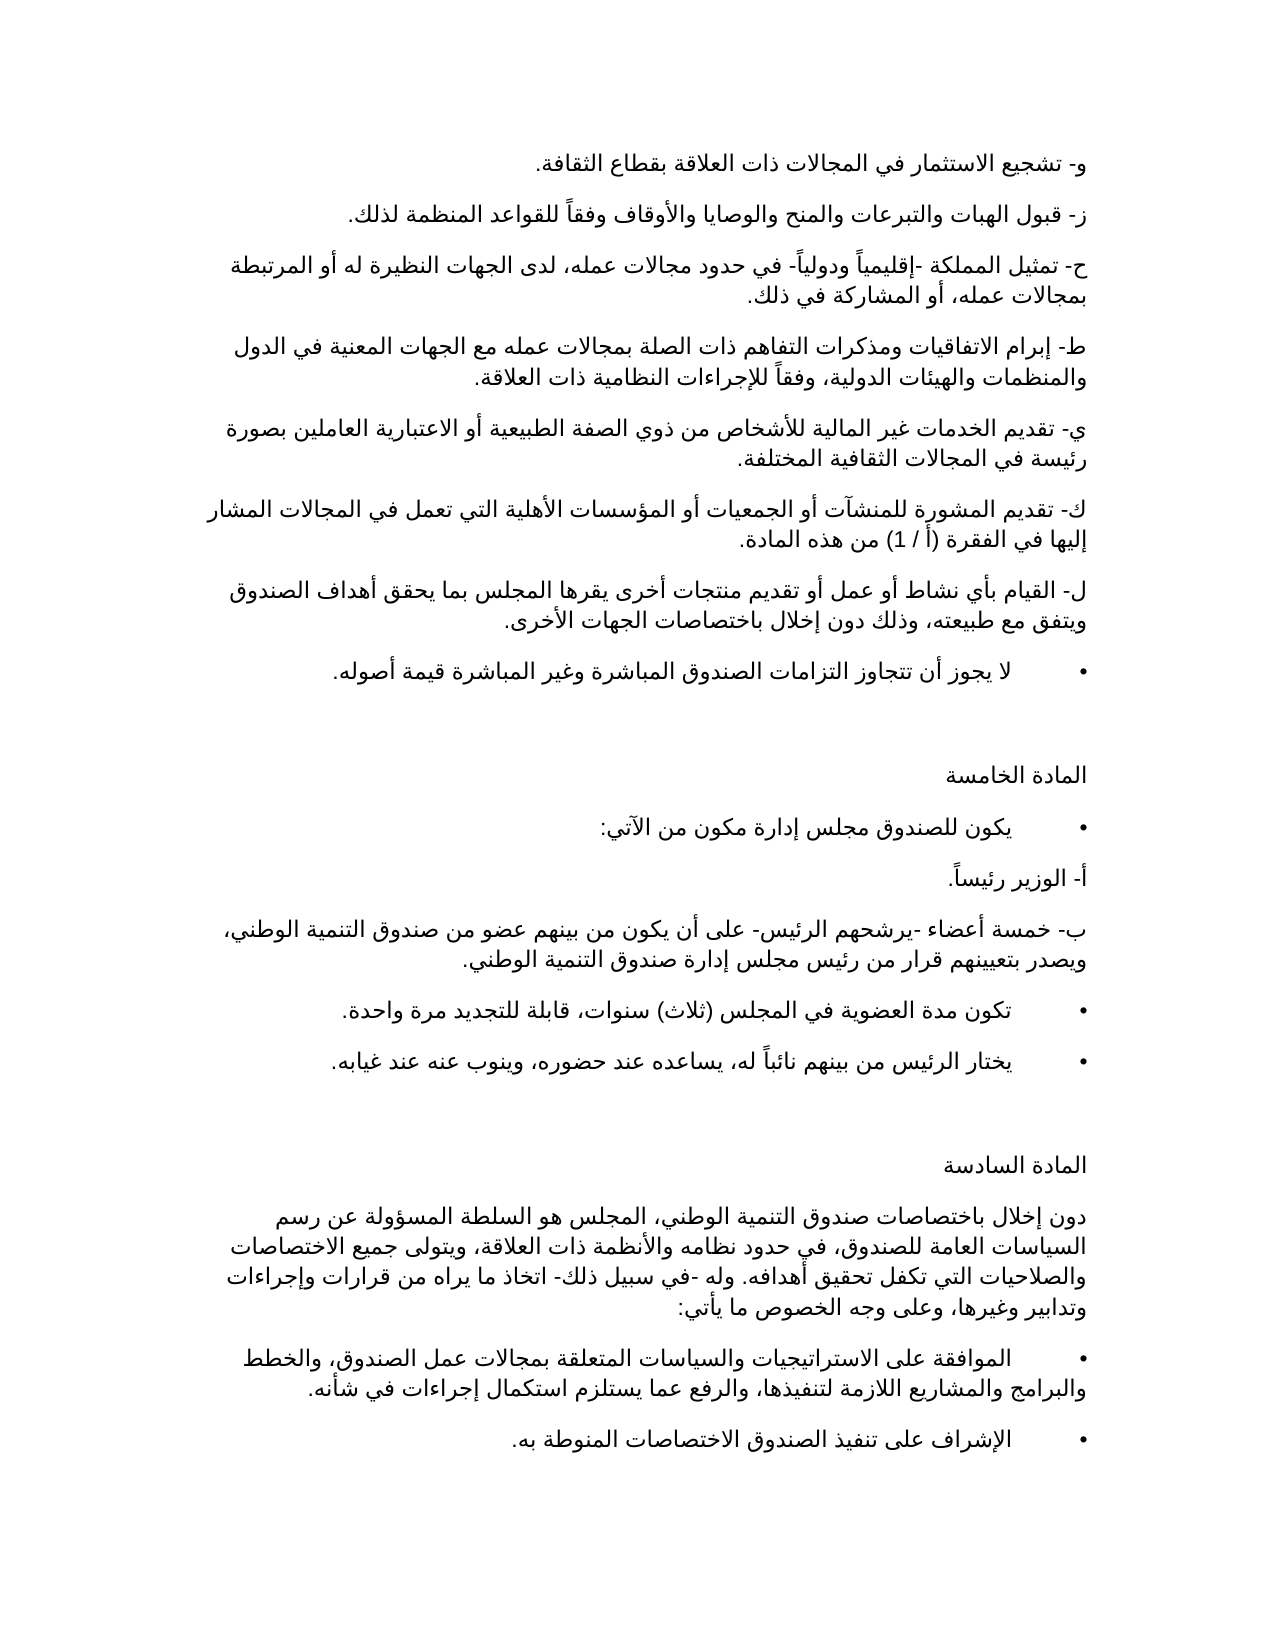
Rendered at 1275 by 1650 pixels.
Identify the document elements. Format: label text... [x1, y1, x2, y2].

text ل- القيام بأي نشاط أو عمل أو تقديم منتجات أخرى يقرها المجلس بما يحقق أهداف الصندوق ويتفق مع طبيعته، وذلك دون إخلال باختصاصات الجهات الأخرى. [187, 577, 1087, 634]
text • الموافقة على الاستراتيجيات والسياسات المتعلقة بمجالات عمل الصندوق، والخطط والبرامج والمشاريع اللازمة لتنفيذها، والرفع عما يستلزم استكمال إجراءات في شأنه. [187, 1344, 1087, 1401]
text • يختار الرئيس من بينهم نائباً له، يساعده عند حضوره، وينوب عنه عند غيابه. [187, 1048, 1087, 1074]
text المادة الخامسة [187, 762, 1087, 789]
text • تكون مدة العضوية في المجلس (ثلاث) سنوات، قابلة للتجديد مرة واحدة. [187, 997, 1087, 1023]
text • لا يجوز أن تتجاوز التزامات الصندوق المباشرة وغير المباشرة قيمة أصوله. [187, 658, 1087, 685]
text ب- خمسة أعضاء -يرشحهم الرئيس- على أن يكون من بينهم عضو من صندوق التنمية الوطني، ويصدر بتعيينهم قرار من رئيس مجلس إدارة صندوق التنمية الوطني. [187, 916, 1087, 972]
text ط- إبرام الاتفاقيات ومذكرات التفاهم ذات الصلة بمجالات عمله مع الجهات المعنية في الدول والمنظمات والهيئات الدولية، وفقاً للإجراءات النظامية ذات العلاقة. [187, 333, 1087, 390]
text دون إخلال باختصاصات صندوق التنمية الوطني، المجلس هو السلطة المسؤولة عن رسم السياسات العامة للصندوق، في حدود نظامه والأنظمة ذات العلاقة، ويتولى جميع الاختصاصات والصلاحيات التي تكفل تحقيق أهدافه. وله -في سبيل ذلك- اتخاذ ما يراه من قرارات وإجراءات وتدابير وغيرها، وعلى وجه الخصوص ما يأتي: [187, 1203, 1087, 1320]
text • يكون للصندوق مجلس إدارة مكون من الآتي: [187, 813, 1087, 840]
text أ- الوزير رئيساً. [187, 864, 1087, 891]
text • الإشراف على تنفيذ الصندوق الاختصاصات المنوطة به. [187, 1426, 1087, 1452]
text ح- تمثيل المملكة -إقليمياً ودولياً- في حدود مجالات عمله، لدى الجهات النظيرة له أو المرتبطة بمجالات عمله، أو المشاركة في ذلك. [187, 252, 1087, 309]
text المادة السادسة [187, 1152, 1087, 1178]
text ك- تقديم المشورة للمنشآت أو الجمعيات أو المؤسسات الأهلية التي تعمل في المجالات المشار إليها في الفقرة (أ / 1) من هذه المادة. [187, 496, 1087, 552]
text و- تشجيع الاستثمار في المجالات ذات العلاقة بقطاع الثقافة. [187, 150, 1087, 176]
text ي- تقديم الخدمات غير المالية للأشخاص من ذوي الصفة الطبيعية أو الاعتبارية العاملين بصورة رئيسة في المجالات الثقافية المختلفة. [187, 414, 1087, 471]
text ز- قبول الهبات والتبرعات والمنح والوصايا والأوقاف وفقاً للقواعد المنظمة لذلك. [187, 201, 1087, 227]
